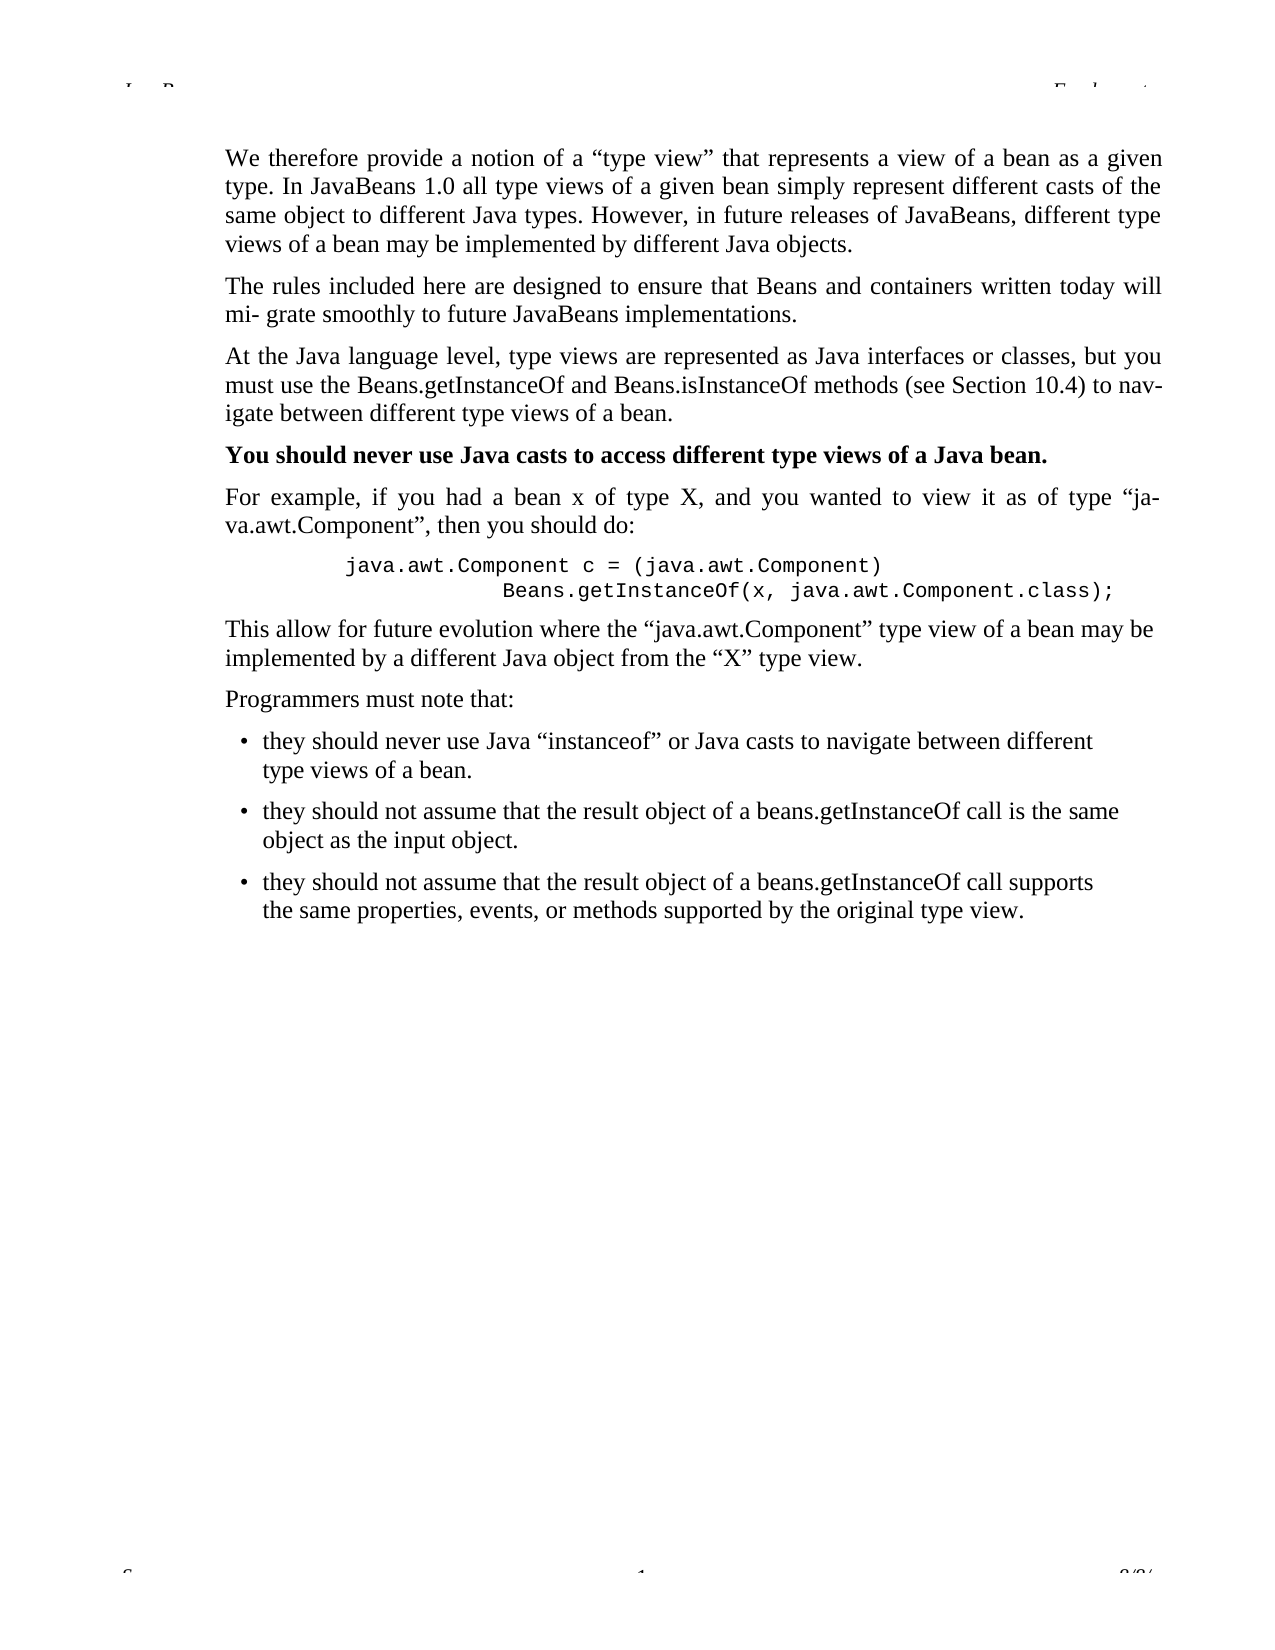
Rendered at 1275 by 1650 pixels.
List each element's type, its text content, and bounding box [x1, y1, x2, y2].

text At the Java language level, type views are represented as Java interfaces or classes, but you must use the Beans.getInstanceOf and Beans.isInstanceOf methods (see Section 10.4) to nav- igate between different type views of a bean. [225, 341, 1163, 427]
list they should not assume that the result object of a beans.getInstanceOf call is the same object as the input object. [239, 796, 1125, 854]
subtitle You should never use Java casts to access different type views of a Java bean. [225, 440, 1175, 469]
text The rules included here are designed to ensure that Beans and containers written today will mi- grate smoothly to future JavaBeans implementations. [225, 271, 1163, 328]
text java.awt.Component c = (java.awt.Component) Beans.getInstanceOf(x, java.awt.Component.class); [345, 555, 1117, 604]
list they should not assume that the result object of a beans.getInstanceOf call supports the same properties, events, or methods supported by the original type view. [239, 867, 1125, 924]
text For example, if you had a bean x of type X, and you wanted to view it as of type “ja- va.awt.Component”, then you should do: [225, 482, 1163, 539]
list they should never use Java “instanceof” or Java casts to navigate between different type views of a bean. [239, 726, 1125, 783]
text Programmers must note that: [225, 684, 1175, 713]
text We therefore provide a notion of a “type view” that represents a view of a bean as a given type. In JavaBeans 1.0 all type views of a given bean simply represent different casts of the same object to different Java types. However, in future releases of JavaBeans, different type views of a bean may be implemented by different Java objects. [225, 143, 1163, 258]
text This allow for future evolution where the “java.awt.Component” type view of a bean may be implemented by a different Java object from the “X” type view. [225, 614, 1175, 672]
